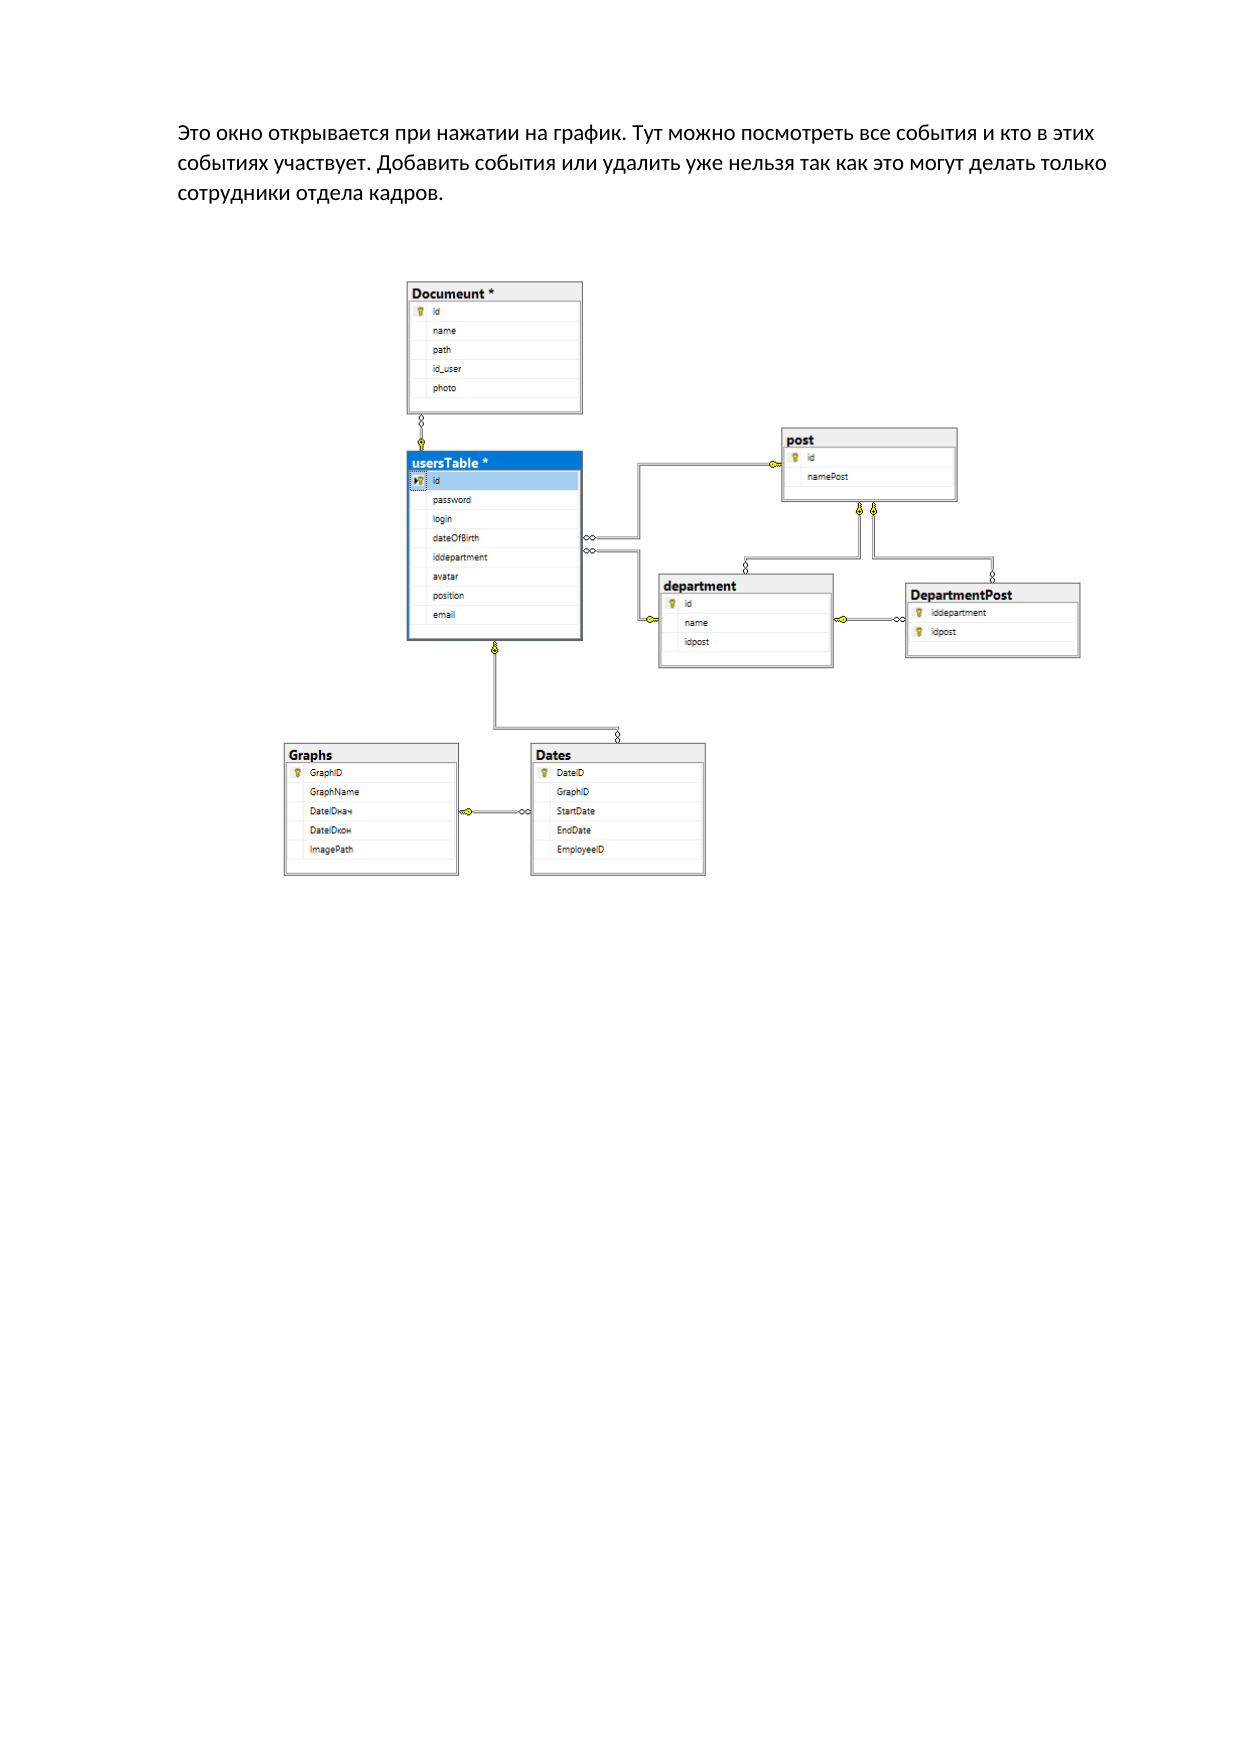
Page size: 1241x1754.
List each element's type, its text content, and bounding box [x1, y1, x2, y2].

picture [177, 225, 1152, 902]
text Это окно открывается при нажатии на график. Тут можно посмотреть все события и кто в этих событиях участвует. Добавить события или удалить уже нельзя так как это могут делать только сотрудники отдела кадров. [177, 118, 1152, 207]
